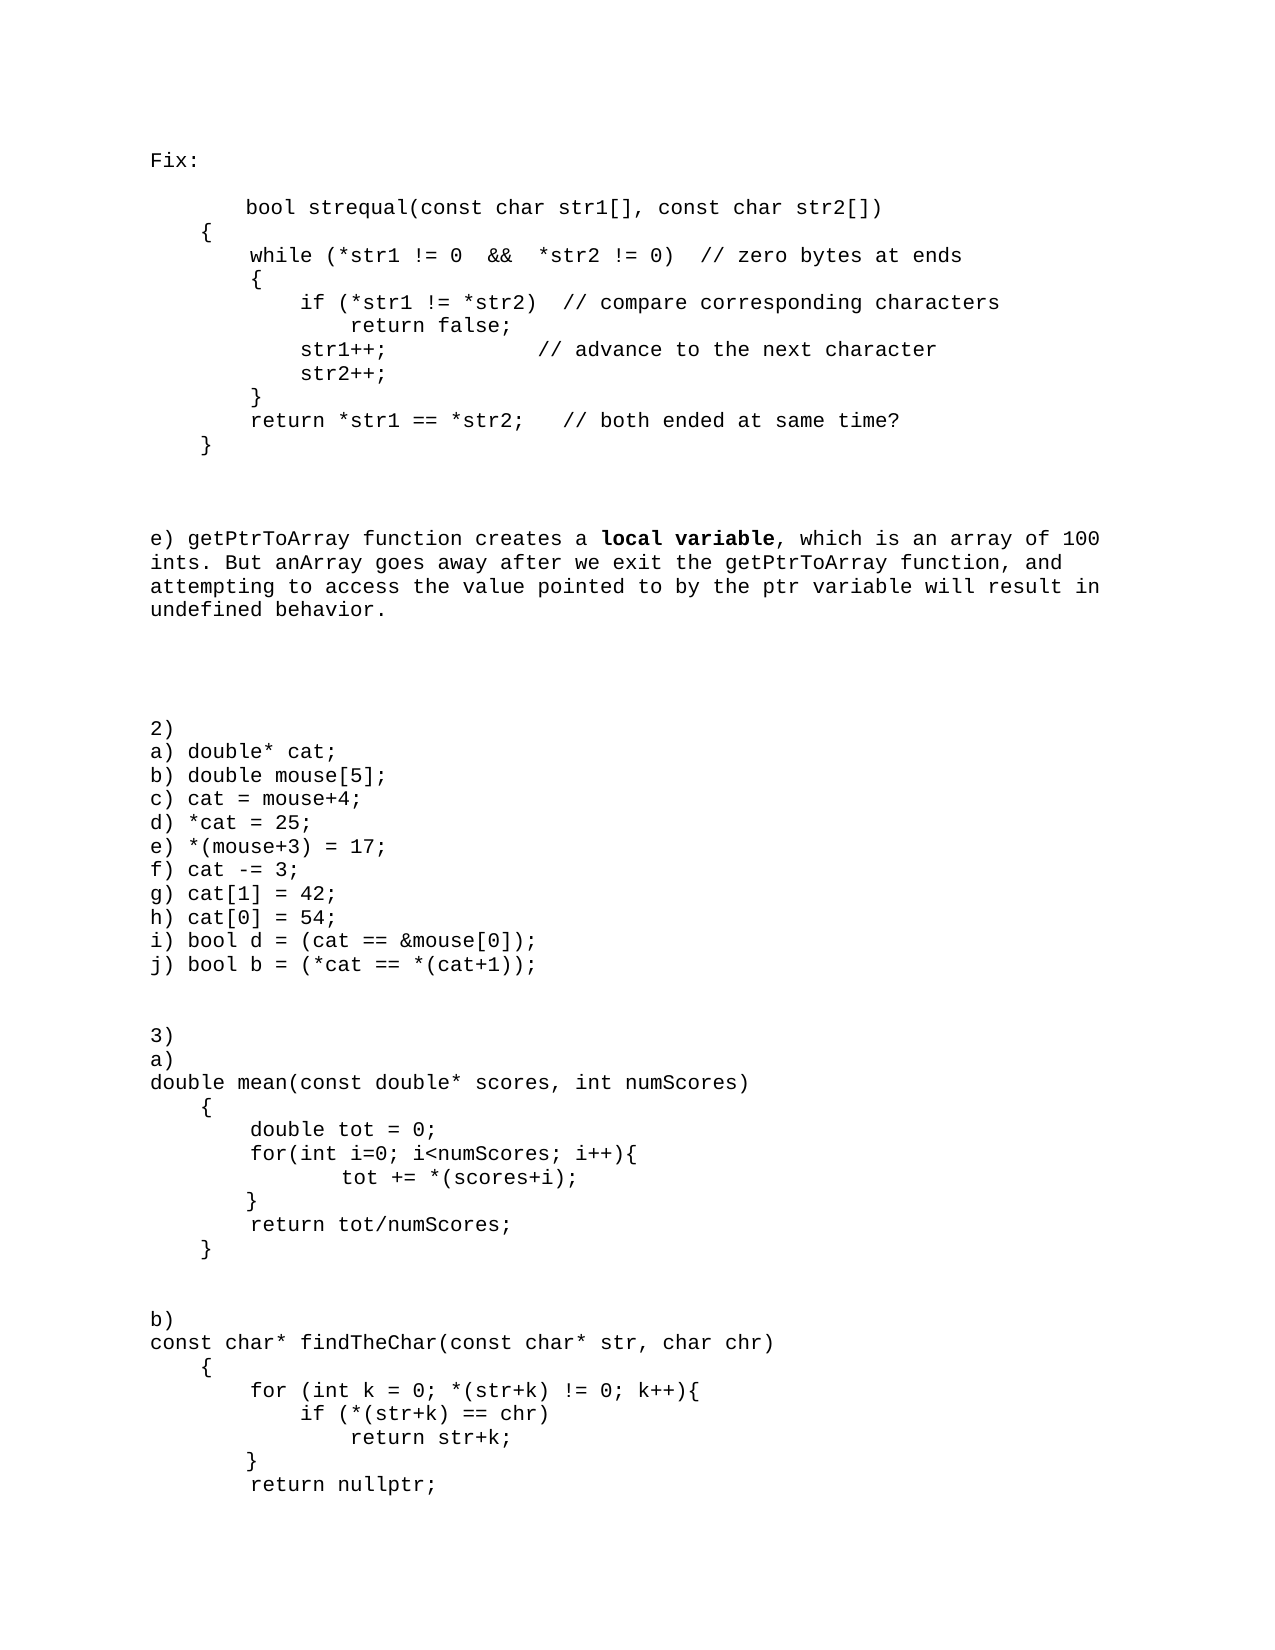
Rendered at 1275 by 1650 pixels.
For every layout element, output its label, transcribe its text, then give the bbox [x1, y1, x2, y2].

text } [150, 1190, 1125, 1214]
text e) getPtrToArray function creates a local variable, which is an array of 100 ints. But anArray goes away after we exit the getPtrToArray function, and attempting to access the value pointed to by the ptr variable will result in undefined behavior. [150, 528, 1125, 623]
text if (*(str+k) == chr) [150, 1403, 1125, 1427]
text return false; [150, 316, 1125, 339]
text { [150, 221, 1125, 244]
text Fix: [150, 150, 1125, 174]
text str1++; // advance to the next character [150, 339, 1125, 363]
text } [150, 1451, 1125, 1474]
text str2++; [150, 363, 1125, 386]
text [150, 1332, 1125, 1356]
text 3) [150, 1025, 1125, 1048]
text e) *(mouse+3) = 17; [150, 836, 1125, 859]
text double tot = 0; [150, 1119, 1125, 1143]
text return str+k; [150, 1427, 1125, 1451]
text j) bool b = (*cat == *(cat+1)); [150, 954, 1125, 978]
text for (int k = 0; *(str+k) != 0; k++){ [150, 1379, 1125, 1403]
text } [150, 434, 1125, 457]
text if (*str1 != *str2) // compare corresponding characters [150, 292, 1125, 316]
text 2) [150, 717, 1125, 741]
text } [150, 386, 1125, 410]
text c) cat = mouse+4; [150, 788, 1125, 812]
text { [150, 1356, 1125, 1379]
text b) [150, 1309, 1125, 1332]
text b) double mouse[5]; [150, 765, 1125, 788]
text i) bool d = (cat == &mouse[0]); [150, 930, 1125, 954]
text g) cat[1] = 42; [150, 883, 1125, 907]
text a) double* cat; [150, 741, 1125, 765]
text h) cat[0] = 54; [150, 907, 1125, 930]
text d) *cat = 25; [150, 812, 1125, 836]
text for(int i=0; i<numScores; i++){ [150, 1143, 1125, 1167]
text double mean(const double* scores, int numScores) [150, 1072, 1125, 1096]
text tot += *(scores+i); [150, 1167, 1125, 1190]
text while (*str1 != 0 && *str2 != 0) // zero bytes at ends [150, 244, 1125, 268]
text return nullptr; [150, 1474, 1125, 1498]
text } [150, 1238, 1125, 1261]
text return *str1 == *str2; // both ended at same time? [150, 410, 1125, 434]
text bool strequal(const char str1[], const char str2[]) [150, 197, 1125, 221]
text a) [150, 1048, 1125, 1072]
text return tot/numScores; [150, 1214, 1125, 1238]
text { [150, 1096, 1125, 1119]
text { [150, 268, 1125, 292]
text f) cat -= 3; [150, 859, 1125, 883]
